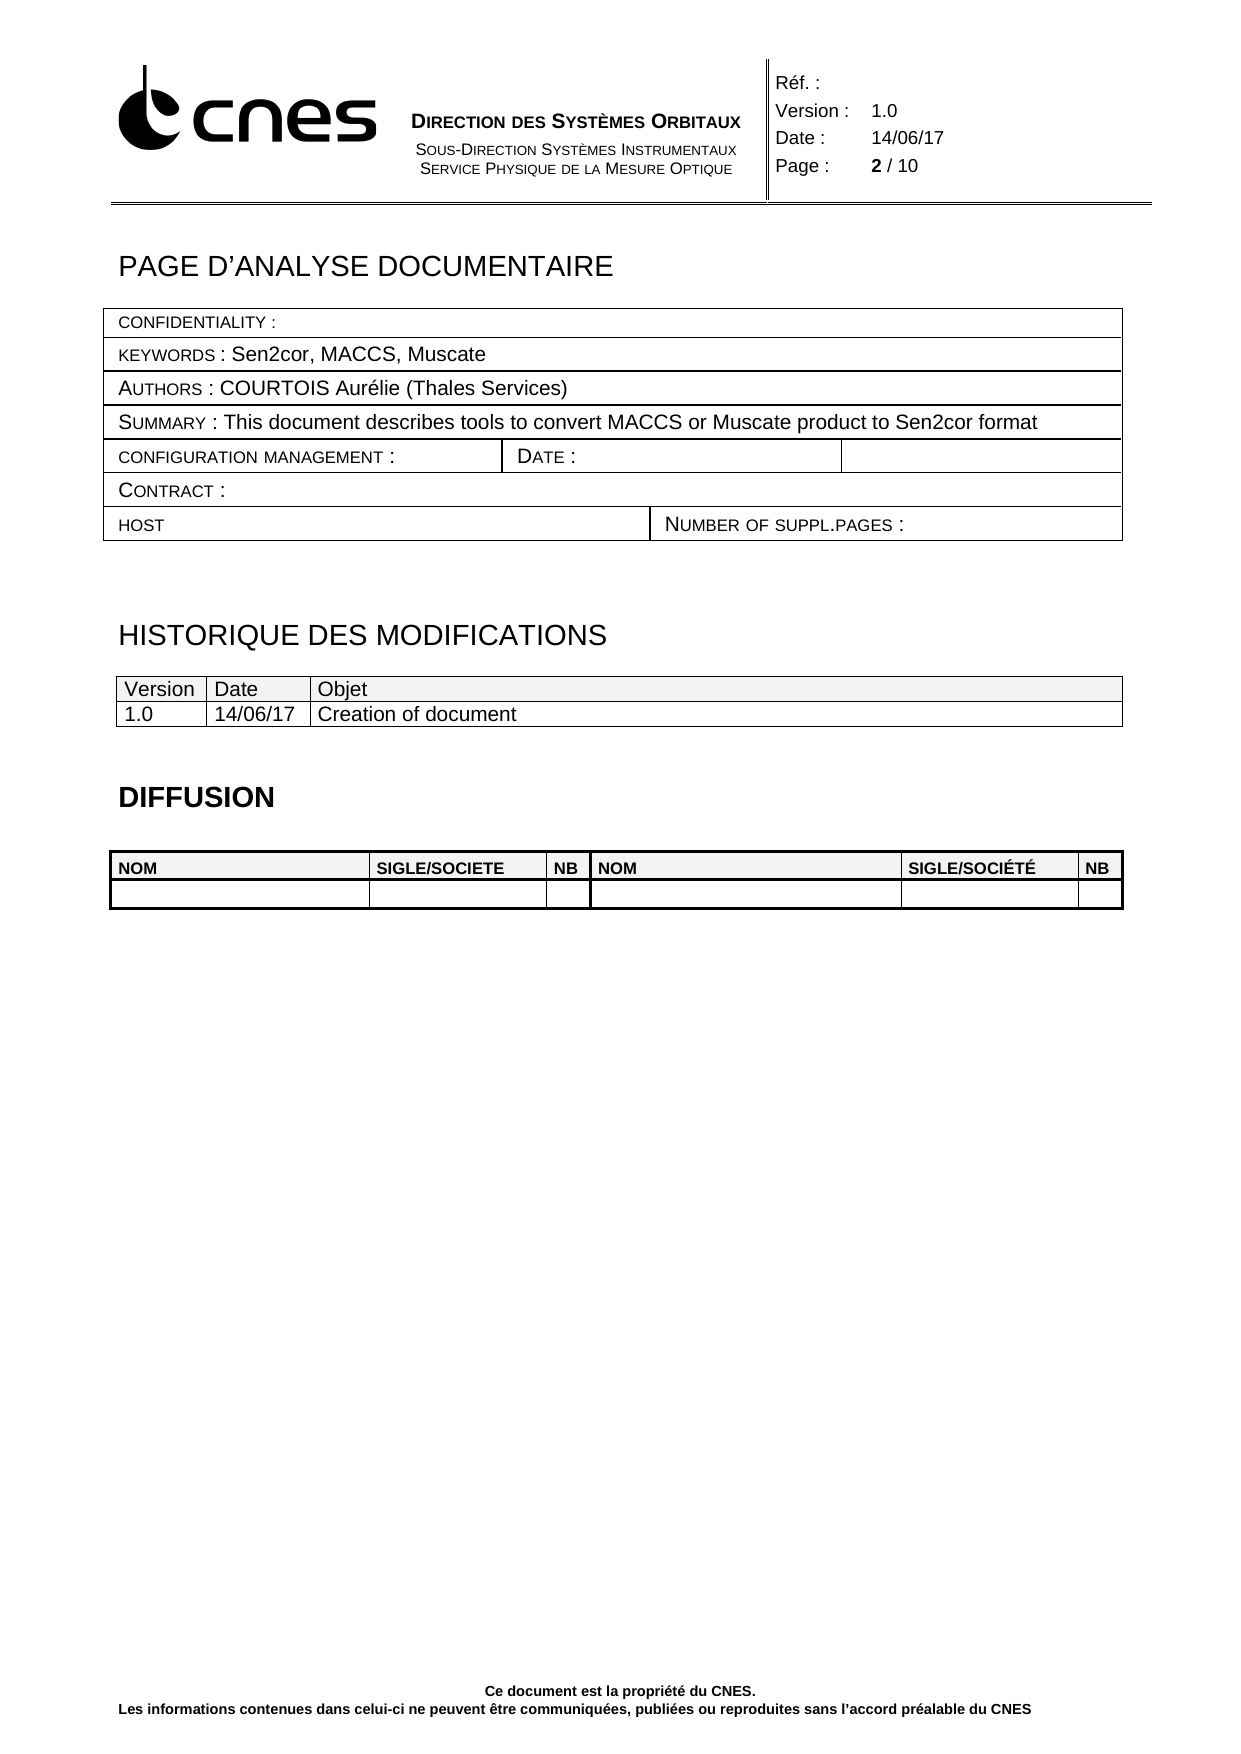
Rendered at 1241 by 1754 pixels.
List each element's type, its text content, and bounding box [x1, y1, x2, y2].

table_cell [547, 881, 589, 907]
table_header CONFIDENTIALITY : [104, 309, 1122, 336]
table_header Sigle/SOCIETE [370, 853, 546, 878]
table_header Nom [112, 853, 369, 878]
table_header Objet [311, 677, 1122, 701]
table_cell host [104, 507, 649, 539]
table_cell [112, 881, 369, 907]
table_header Nb [547, 853, 589, 878]
table_header Nb [1079, 853, 1121, 878]
table_cell [902, 881, 1078, 907]
table_cell 14/06/17 [207, 702, 310, 726]
table_cell [592, 881, 901, 907]
picture [118, 65, 377, 150]
table_cell 1.0 [117, 702, 206, 726]
text DIFFUSION [118, 780, 1122, 813]
table_cell [370, 881, 546, 907]
text HISTORIQUE DES MODIFICATIONS [118, 617, 1122, 651]
table_cell configuration management : [104, 440, 501, 472]
table_cell [1079, 881, 1121, 907]
table_cell Creation of document [311, 702, 1122, 726]
text PAGE D’ANALYSE DOCUMENTAIRE [118, 249, 1122, 282]
table_header Nom [592, 853, 901, 878]
table_cell Date : [503, 440, 841, 472]
table_header Version [117, 677, 206, 701]
table_cell Number of suppl.pages : [651, 506, 1122, 539]
table_cell Summary : This document describes tools to convert MACCS or Muscate product to Sen2cor format [104, 404, 1122, 438]
table_header Sigle/Société [902, 853, 1078, 878]
table_cell Contract : [104, 472, 1122, 506]
table_cell KEYWORDS : Sen2cor, MACCS, Muscate [104, 336, 1122, 370]
table_cell [842, 438, 1122, 472]
table_cell Authors : COURTOIS Aurélie (Thales Services) [104, 370, 1122, 404]
table_header Date [207, 677, 310, 701]
